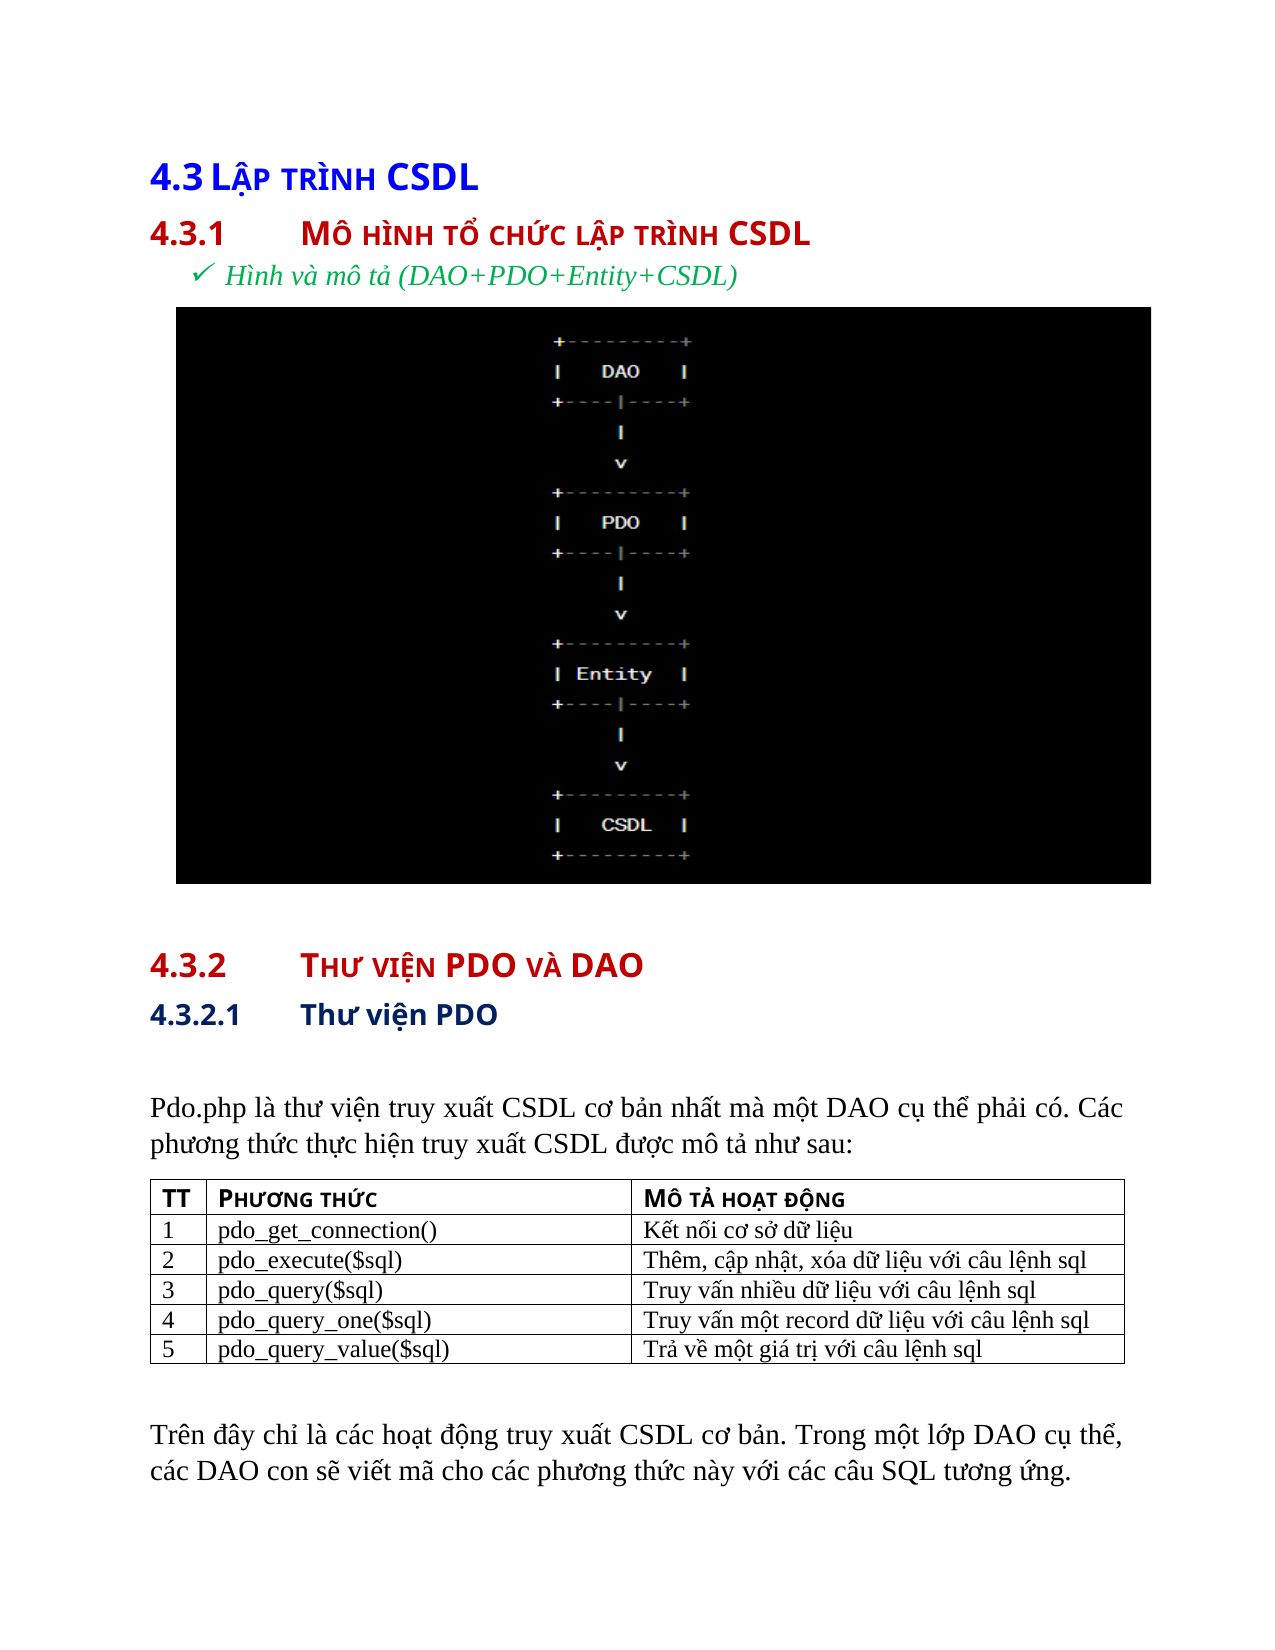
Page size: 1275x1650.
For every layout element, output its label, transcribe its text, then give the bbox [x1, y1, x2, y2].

table_header Mô tả hoạt động [632, 1180, 1124, 1214]
table_cell 2 [151, 1245, 206, 1274]
table_cell 3 [151, 1275, 206, 1304]
subtitle Thư viện PDO [150, 994, 1125, 1034]
table_cell Trả về một giá trị với câu lệnh sql [632, 1335, 1124, 1363]
table_cell 5 [151, 1335, 206, 1363]
subtitle Lập trình CSDL [150, 150, 1125, 201]
table_header TT [151, 1180, 206, 1214]
table_cell Kết nối cơ sở dữ liệu [632, 1215, 1124, 1244]
text Trên đây chỉ là các hoạt động truy xuất CSDL cơ bản. Trong một lớp DAO cụ thể, các DAO con sẽ viết mã cho các phương thức này với các câu SQL tương ứng. [150, 1417, 1125, 1487]
table_cell Thêm, cập nhật, xóa dữ liệu với câu lệnh sql [632, 1245, 1124, 1274]
table_cell pdo_query_one($sql) [207, 1305, 631, 1333]
table_cell pdo_get_connection() [207, 1215, 631, 1244]
table_header Phương thức [207, 1180, 631, 1214]
subtitle Mô hình tổ chức lập trình CSDL [150, 209, 1125, 255]
table_cell Truy vấn một record dữ liệu với câu lệnh sql [632, 1305, 1124, 1333]
text Pdo.php là thư viện truy xuất CSDL cơ bản nhất mà một DAO cụ thể phải có. Các phương thức thực hiện truy xuất CSDL được mô tả như sau: [150, 1090, 1125, 1160]
subtitle Thư viện PDO và DAO [150, 941, 1125, 987]
table_cell pdo_execute($sql) [207, 1245, 631, 1274]
picture [176, 307, 1152, 884]
table_cell pdo_query_value($sql) [207, 1335, 631, 1363]
table_cell 1 [151, 1215, 206, 1244]
table_cell Truy vấn nhiều dữ liệu với câu lệnh sql [632, 1275, 1124, 1304]
table_cell 4 [151, 1305, 206, 1333]
list Hình và mô tả (DAO+PDO+Entity+CSDL) [187, 258, 1125, 292]
table_cell pdo_query($sql) [207, 1275, 631, 1304]
